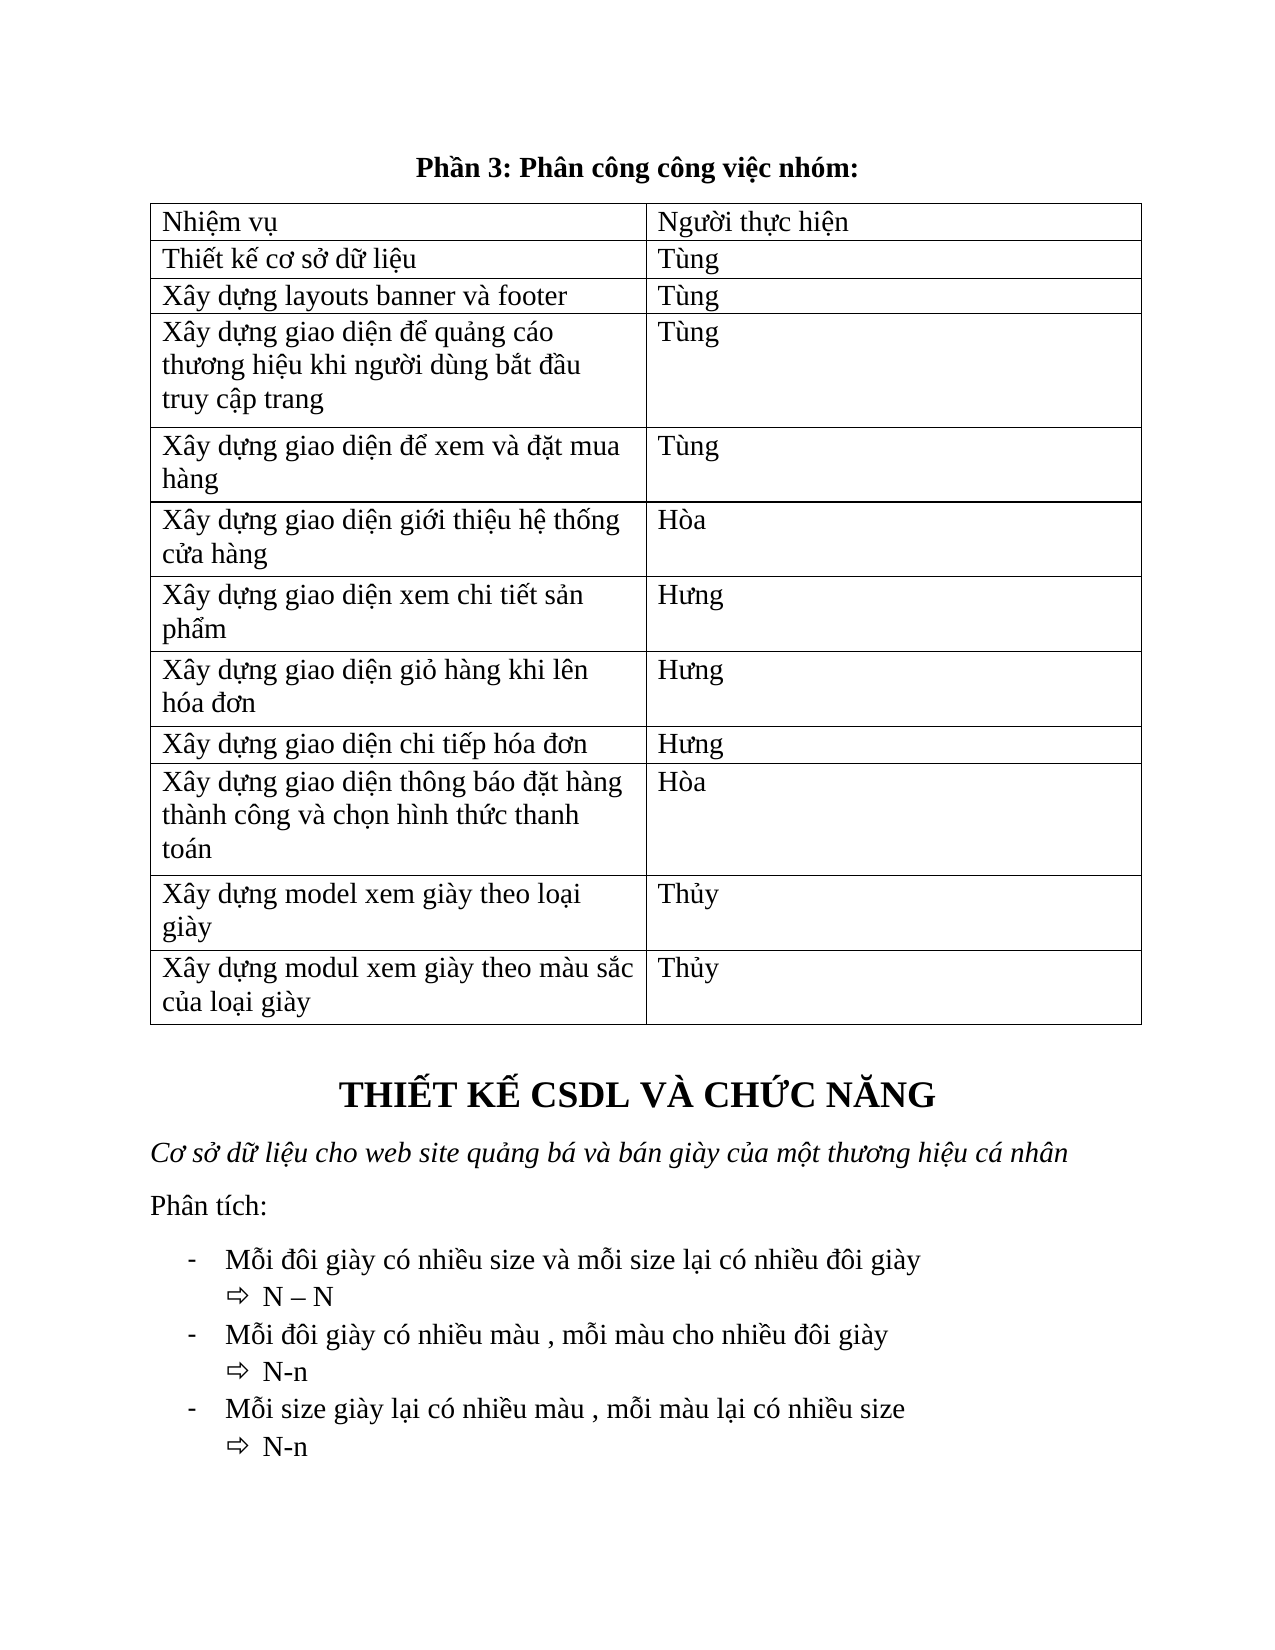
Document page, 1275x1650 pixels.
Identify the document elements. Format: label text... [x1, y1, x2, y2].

table_header Nhiệm vụ [151, 204, 646, 240]
text THIẾT KẾ CSDL VÀ CHỨC NĂNG [150, 1072, 1125, 1115]
table_cell Xây dựng giao diện chi tiếp hóa đơn [151, 727, 646, 763]
table_cell Hưng [647, 727, 1141, 763]
list Mỗi đôi giày có nhiều màu , mỗi màu cho nhiều đôi giày [187, 1316, 1125, 1351]
table_cell Tùng [647, 241, 1141, 277]
table_cell Xây dựng giao diện để quảng cáo thương hiệu khi người dùng bắt đầu truy cập trang [151, 314, 646, 427]
text Phân tích: [150, 1188, 1125, 1222]
table_cell Xây dựng layouts banner và footer [151, 279, 646, 313]
table_cell Xây dựng giao diện giỏ hàng khi lên hóa đơn [151, 652, 646, 726]
table_cell Thủy [647, 951, 1141, 1024]
table_cell Xây dựng model xem giày theo loại giày [151, 876, 646, 949]
table_cell Xây dựng giao diện để xem và đặt mua hàng [151, 428, 646, 501]
text Phần 3: Phân công công việc nhóm: [150, 150, 1125, 183]
table_cell Xây dựng giao diện xem chi tiết sản phẩm [151, 577, 646, 651]
table_cell Tùng [647, 428, 1141, 501]
table_header Người thực hiện [647, 204, 1141, 240]
list N-n [225, 1429, 1125, 1462]
table_cell Thiết kế cơ sở dữ liệu [151, 241, 646, 277]
list N-n [225, 1354, 1125, 1388]
table_cell Xây dựng modul xem giày theo màu sắc của loại giày [151, 951, 646, 1024]
table_cell Hòa [647, 764, 1141, 875]
table_cell Xây dựng giao diện thông báo đặt hàng thành công và chọn hình thức thanh toán [151, 764, 646, 875]
table_cell Hòa [647, 503, 1141, 576]
list N – N [225, 1279, 1125, 1313]
table_cell Xây dựng giao diện giới thiệu hệ thống cửa hàng [151, 503, 646, 576]
table_cell Tùng [647, 279, 1141, 313]
list Mỗi size giày lại có nhiều màu , mỗi màu lại có nhiều size [187, 1390, 1125, 1426]
table_cell Tùng [647, 314, 1141, 427]
text Cơ sở dữ liệu cho web site quảng bá và bán giày của một thương hiệu cá nhân [150, 1135, 1125, 1169]
table_cell Hưng [647, 652, 1141, 726]
table_cell Hưng [647, 577, 1141, 651]
table_cell Thủy [647, 876, 1141, 949]
list Mỗi đôi giày có nhiều size và mỗi size lại có nhiều đôi giày [187, 1241, 1125, 1277]
